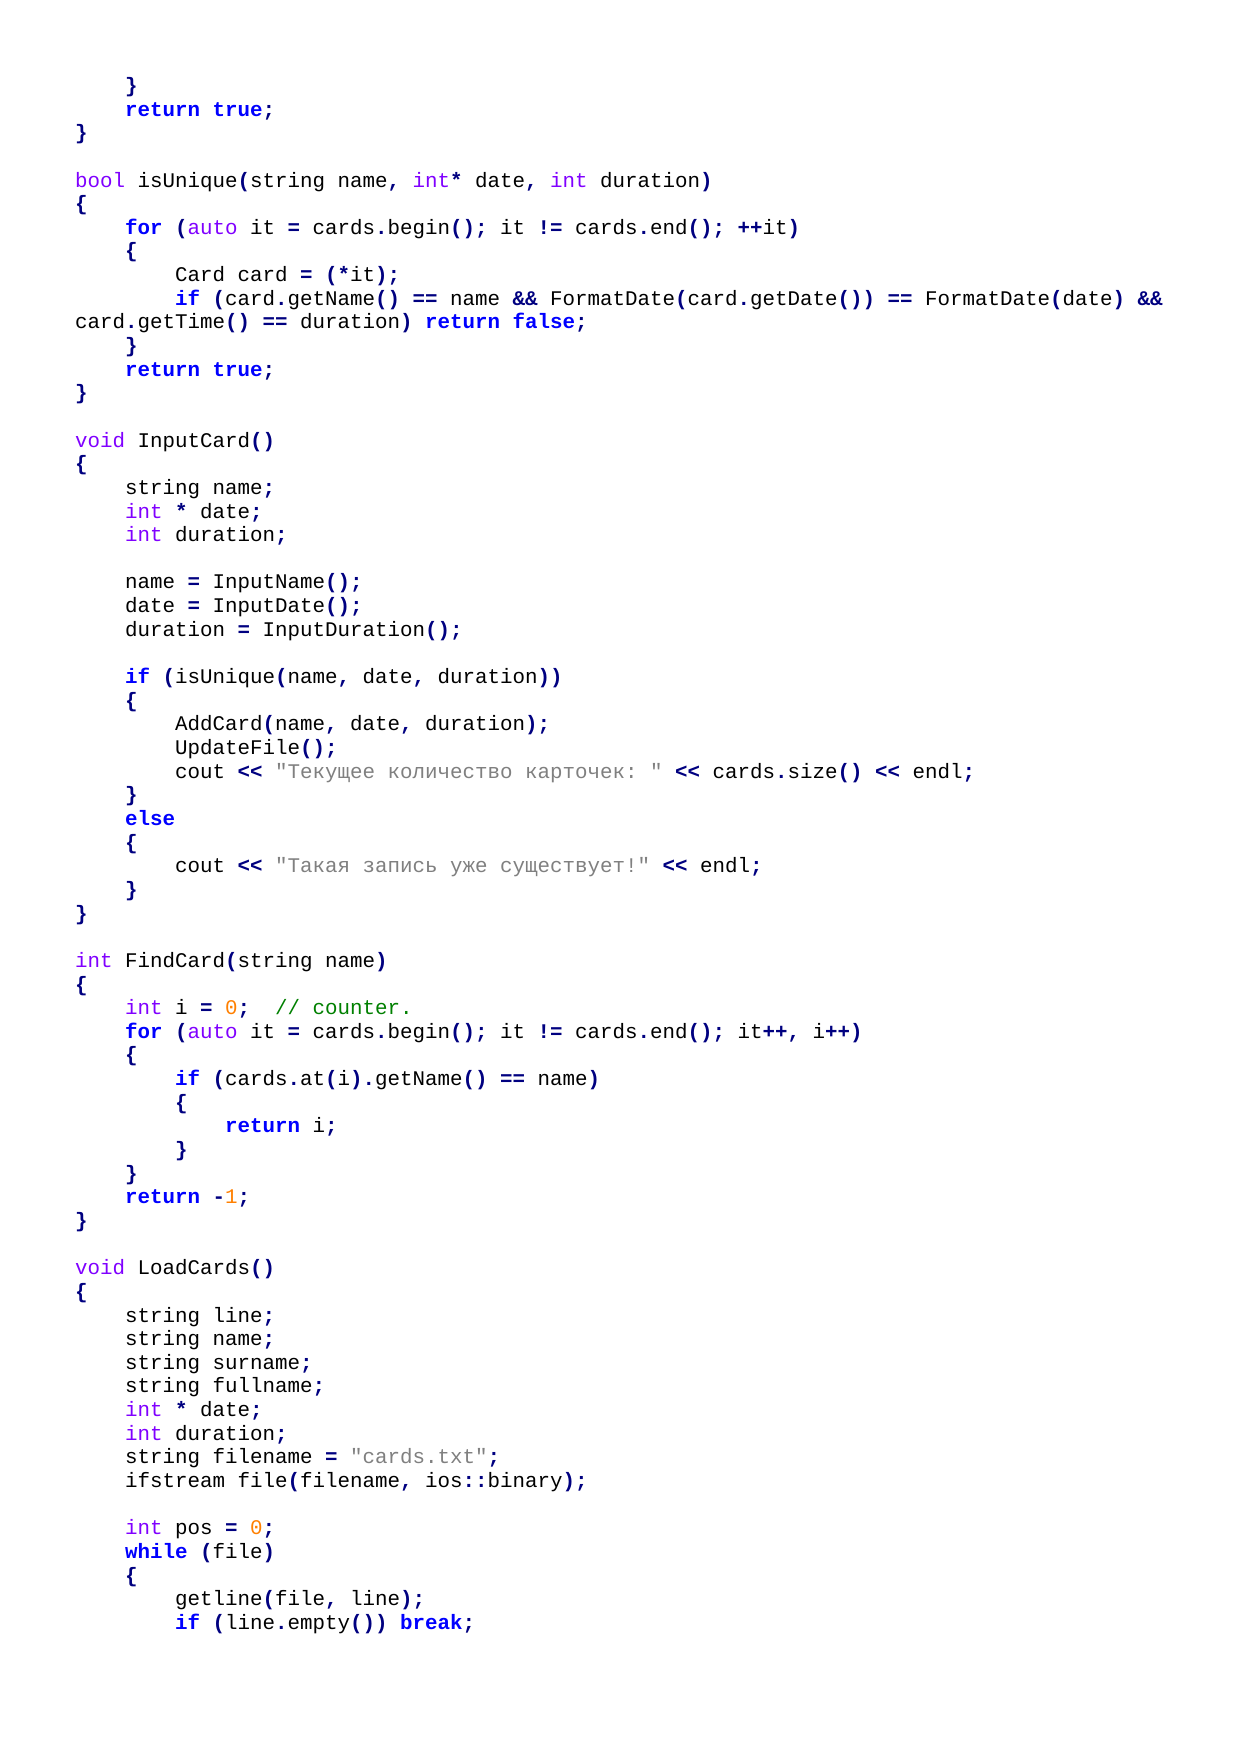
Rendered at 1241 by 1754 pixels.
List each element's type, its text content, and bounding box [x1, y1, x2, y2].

text cout << "Текущее количество карточек: " << cards.size() << endl; [75, 761, 1165, 784]
text { [75, 973, 1165, 997]
text { [75, 193, 1165, 217]
text for (auto it = cards.begin(); it != cards.end(); it++, i++) [75, 1021, 1165, 1044]
text if (line.empty()) break; [75, 1612, 1165, 1636]
text { [75, 453, 1165, 477]
text { [75, 1565, 1165, 1588]
text if (isUnique(name, date, duration)) [75, 666, 1165, 690]
text void LoadCards() [75, 1257, 1165, 1281]
text { [75, 241, 1165, 264]
text name = InputName(); [75, 572, 1165, 595]
text } [75, 903, 1165, 926]
text int * date; [75, 1399, 1165, 1423]
text int FindCard(string name) [75, 950, 1165, 973]
text { [75, 1092, 1165, 1115]
text } [75, 1139, 1165, 1163]
text } [75, 75, 1165, 99]
text bool isUnique(string name, int* date, int duration) [75, 169, 1165, 193]
text date = InputDate(); [75, 595, 1165, 619]
text if (card.getName() == name && FormatDate(card.getDate()) == FormatDate(date) && card.getTime() == duration) return false; [75, 288, 1165, 335]
text } [75, 382, 1165, 406]
text AddCard(name, date, duration); [75, 713, 1165, 737]
text string filename = "cards.txt"; [75, 1446, 1165, 1470]
text } [75, 335, 1165, 359]
text int * date; [75, 501, 1165, 524]
text { [75, 832, 1165, 855]
text return i; [75, 1115, 1165, 1139]
text string name; [75, 1328, 1165, 1352]
text else [75, 808, 1165, 832]
text string surname; [75, 1352, 1165, 1376]
text string fullname; [75, 1376, 1165, 1399]
text { [75, 1281, 1165, 1304]
text ifstream file(filename, ios::binary); [75, 1470, 1165, 1494]
text int i = 0; // counter. [75, 997, 1165, 1021]
text int pos = 0; [75, 1517, 1165, 1541]
text duration = InputDuration(); [75, 619, 1165, 642]
text int duration; [75, 524, 1165, 548]
text UpdateFile(); [75, 737, 1165, 761]
text if (cards.at(i).getName() == name) [75, 1068, 1165, 1092]
text void InputCard() [75, 430, 1165, 453]
text Card card = (*it); [75, 264, 1165, 288]
text getline(file, line); [75, 1588, 1165, 1612]
text while (file) [75, 1541, 1165, 1565]
text return -1; [75, 1186, 1165, 1210]
text int duration; [75, 1423, 1165, 1446]
text return true; [75, 99, 1165, 122]
text { [75, 690, 1165, 713]
text string name; [75, 477, 1165, 501]
text return true; [75, 359, 1165, 382]
text } [75, 784, 1165, 808]
text cout << "Такая запись уже существует!" << endl; [75, 855, 1165, 879]
text { [75, 1044, 1165, 1068]
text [75, 217, 1165, 241]
text } [75, 122, 1165, 146]
text string line; [75, 1304, 1165, 1328]
text } [75, 879, 1165, 903]
text } [75, 1163, 1165, 1186]
text } [75, 1210, 1165, 1234]
